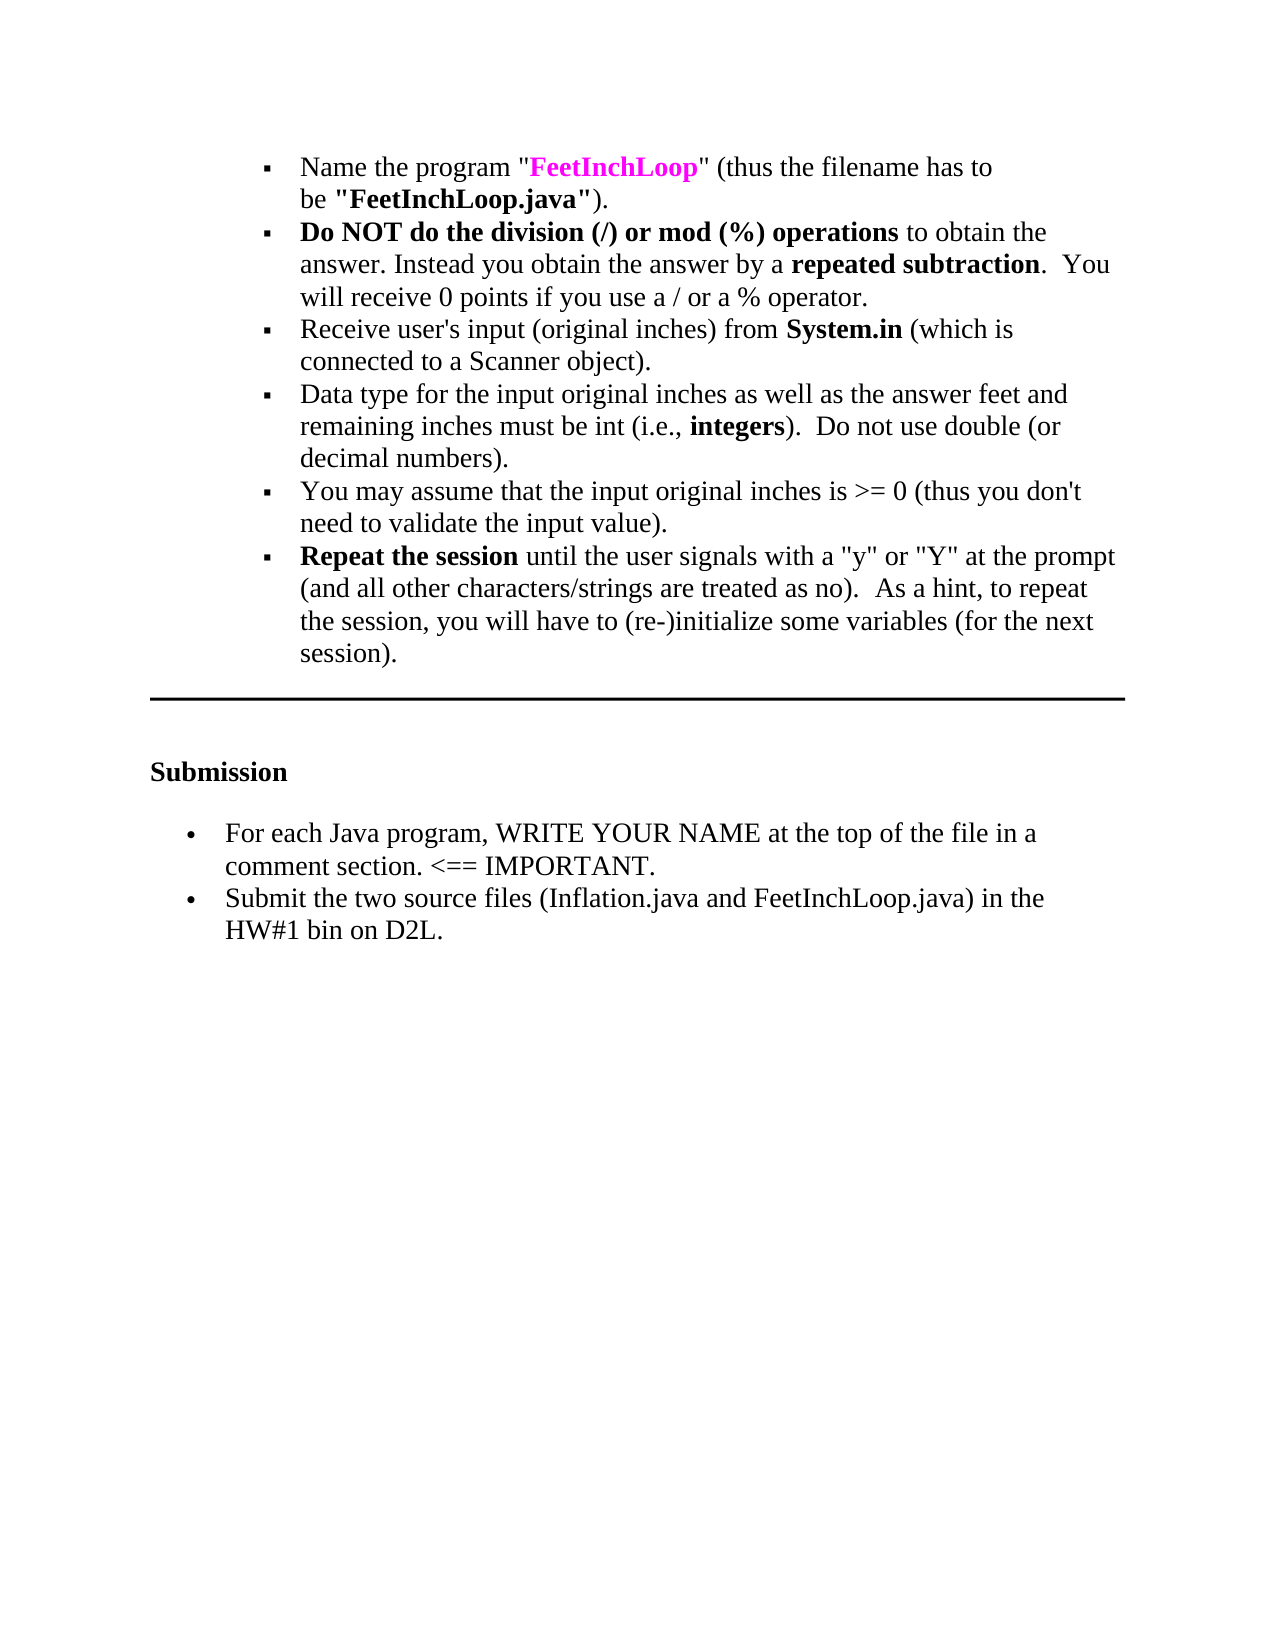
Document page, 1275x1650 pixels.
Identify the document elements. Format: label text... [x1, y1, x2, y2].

list Do NOT do the division (/) or mod (%) operations to obtain the answer. Instead you obtain the answer by a repeated subtraction. You will receive 0 points if you use a / or a % operator. [262, 215, 1125, 312]
text Submission [150, 755, 1125, 787]
list For each Java program, WRITE YOUR NAME at the top of the file in a comment section. <== IMPORTANT. [187, 816, 1125, 881]
list Data type for the input original inches as well as the answer feet and remaining inches must be int (i.e., integers). Do not use double (or decimal numbers). [262, 377, 1125, 474]
list Repeat the session until the user signals with a "y" or "Y" at the prompt (and all other characters/strings are treated as no). As a hint, to repeat the session, you will have to (re-)initialize some variables (for the next session). [262, 539, 1125, 668]
list You may assume that the input original inches is >= 0 (thus you don't need to validate the input value). [262, 474, 1125, 539]
list Receive user's input (original inches) from System.in (which is connected to a Scanner object). [262, 312, 1125, 377]
list Submit the two source files (Inflation.java and FeetInchLoop.java) in the HW#1 bin on D2L. [187, 881, 1125, 946]
list Name the program "FeetInchLoop" (thus the filename has to be "FeetInchLoop.java"). [262, 150, 1125, 215]
